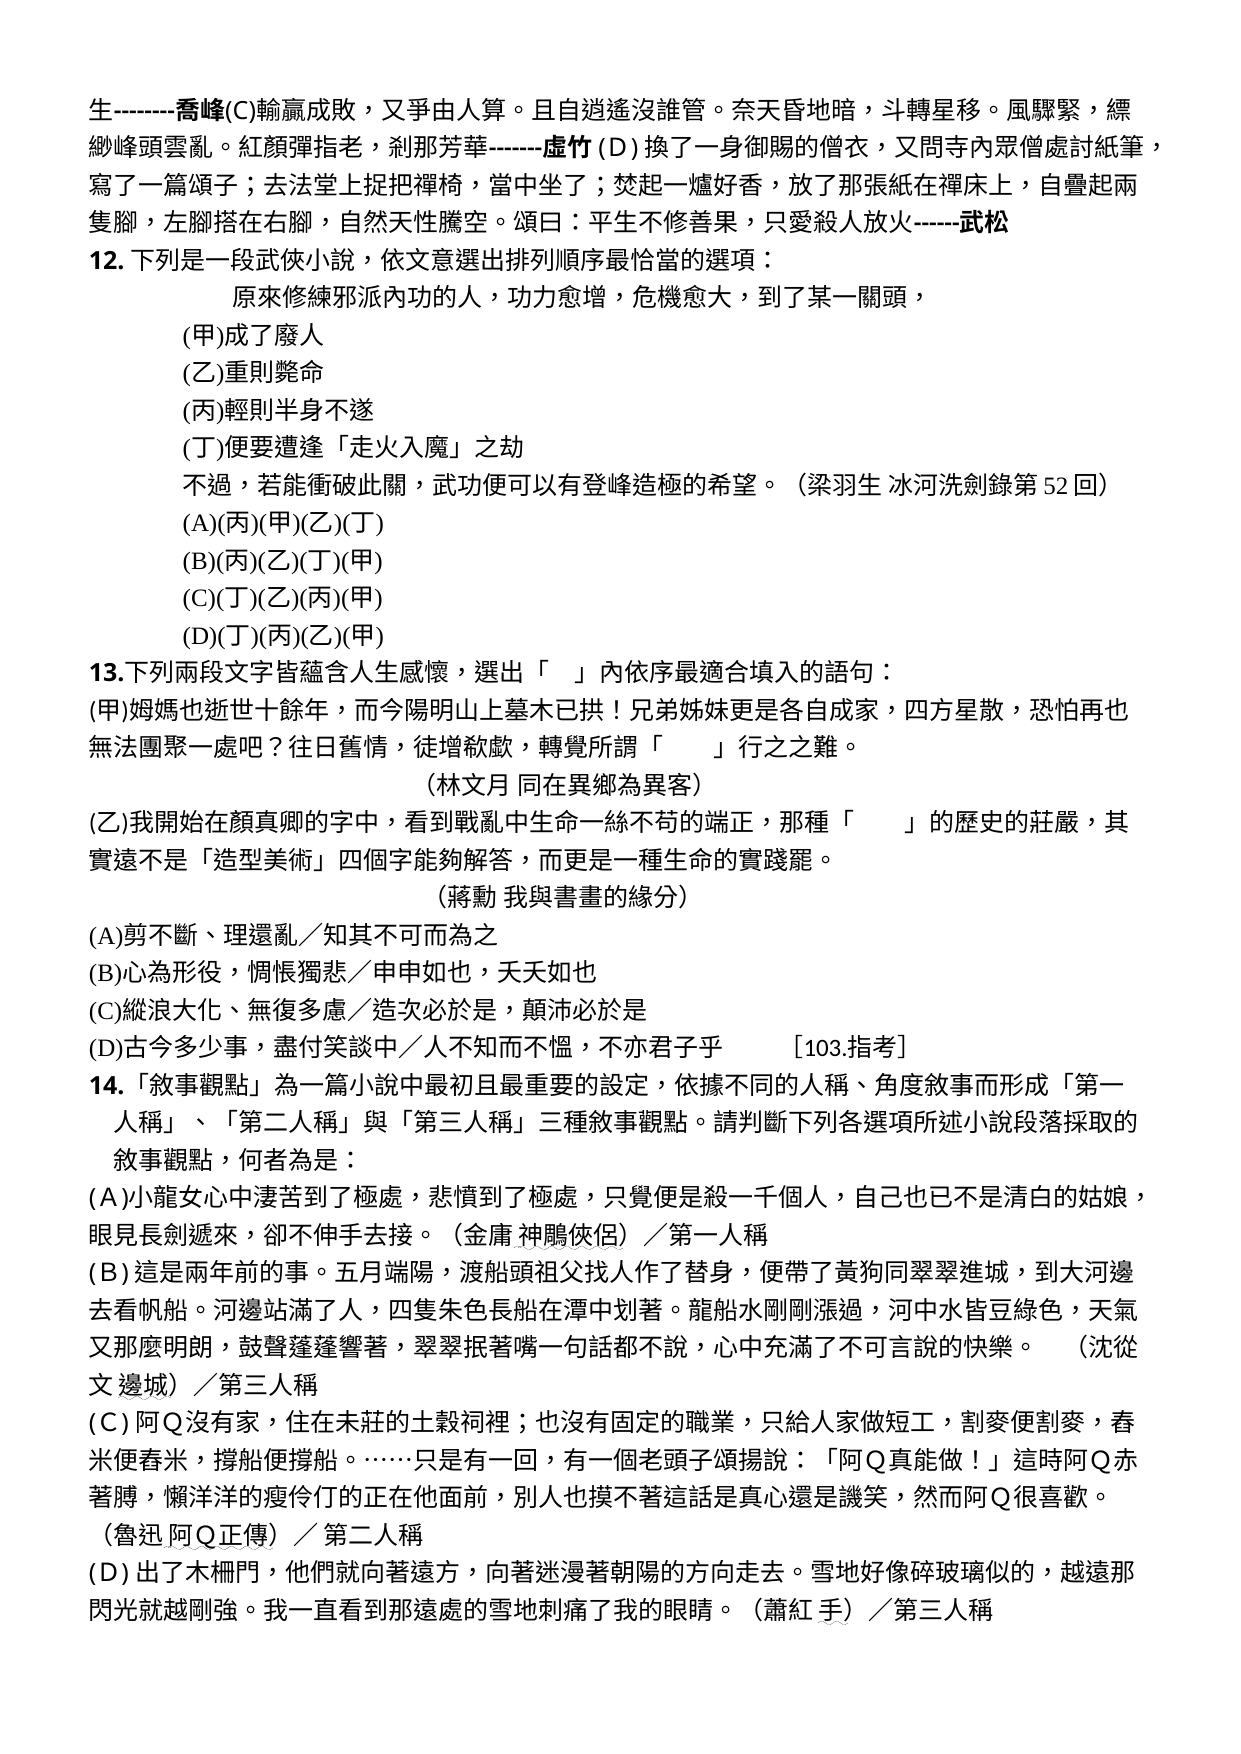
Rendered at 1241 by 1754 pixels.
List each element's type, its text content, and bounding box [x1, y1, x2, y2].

text 13.下列兩段文字皆蘊含人生感懷，選出「 」內依序最適合填入的語句： [89, 652, 1152, 689]
text 敘事觀點，何者為是： [89, 1139, 1152, 1177]
text (乙)重則斃命 [182, 352, 1152, 389]
text (丙)輕則半身不遂 [182, 389, 1152, 427]
text (C)(丁)(乙)(丙)(甲) [182, 577, 1152, 614]
text (乙)我開始在顏真卿的字中，看到戰亂中生命一絲不苟的端正，那種「 」的歷史的莊嚴，其實遠不是「造型美術」四個字能夠解答，而更是一種生命的實踐罷。 [89, 802, 1152, 877]
text 原來修練邪派內功的人，功力愈增，危機愈大，到了某一關頭， [182, 277, 1152, 314]
text (Ｃ) 阿Ｑ沒有家，住在未莊的土穀祠裡；也沒有固定的職業，只給人家做短工，割麥便割麥，舂米便舂米，撐船便撐船。……只是有一回，有一個老頭子頌揚說：「阿Ｑ真能做！」這時阿Ｑ赤著膊，懶洋洋的瘦伶仃的正在他面前，別人也摸不著這話是真心還是譏笑，然而阿Ｑ很喜歡。 （魯迅 阿Ｑ正傳）／ 第二人稱 [89, 1402, 1152, 1552]
text (C)縱浪大化、無復多慮／造次必於是，顛沛必於是 [89, 989, 1152, 1027]
text 人稱」、「第二人稱」與「第三人稱」三種敘事觀點。請判斷下列各選項所述小說段落採取的 [89, 1102, 1152, 1139]
text (Ｄ) 出了木柵門，他們就向著遠方，向著迷漫著朝陽的方向走去。雪地好像碎玻璃似的，越遠那閃光就越剛強。我一直看到那遠處的雪地刺痛了我的眼睛。（蕭紅 手）／第三人稱 [89, 1552, 1152, 1627]
text (B)(丙)(乙)(丁)(甲) [182, 539, 1152, 577]
text (丁)便要遭逢「走火入魔」之劫 [182, 427, 1152, 464]
text (Ａ)小龍女心中淒苦到了極處，悲憤到了極處，只覺便是殺一千個人，自己也已不是清白的姑娘，眼見長劍遞來，卻不伸手去接。（金庸 神鵰俠侶）／第一人稱 [89, 1177, 1152, 1252]
text (A)(丙)(甲)(乙)(丁) [182, 502, 1152, 539]
text （林文月 同在異鄉為異客） [89, 764, 1152, 802]
text 14.「敘事觀點」為一篇小說中最初且最重要的設定，依據不同的人稱、角度敘事而形成「第一 [89, 1064, 1152, 1102]
text 12. 下列是一段武俠小說，依文意選出排列順序最恰當的選項： [89, 239, 1152, 277]
text (D)(丁)(丙)(乙)(甲) [182, 614, 1152, 652]
text (甲)姆媽也逝世十餘年，而今陽明山上墓木已拱！兄弟姊妹更是各自成家，四方星散，恐怕再也無法團聚一處吧？往日舊情，徒增欷歔，轉覺所謂「 」行之之難。 [89, 689, 1152, 764]
text (B)心為形役，惆悵獨悲／申申如也，夭夭如也 [89, 952, 1152, 989]
text 不過，若能衝破此關，武功便可以有登峰造極的希望。（梁羽生 冰河洗劍錄第52回） [182, 464, 1152, 502]
text (甲)成了廢人 [182, 314, 1152, 352]
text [89, 89, 1152, 239]
text (A)剪不斷、理還亂／知其不可而為之 [89, 914, 1152, 952]
text (Ｂ) 這是兩年前的事。五月端陽，渡船頭祖父找人作了替身，便帶了黃狗同翠翠進城，到大河邊去看帆船。河邊站滿了人，四隻朱色長船在潭中划著。龍船水剛剛漲過，河中水皆豆綠色，天氣又那麼明朗，鼓聲蓬蓬響著，翠翠抿著嘴一句話都不說，心中充滿了不可言說的快樂。 （沈從文 邊城）／第三人稱 [89, 1252, 1152, 1402]
text (D)古今多少事，盡付笑談中／人不知而不慍，不亦君子乎 ［103.指考］ [89, 1027, 1152, 1064]
text （蔣勳 我與書畫的緣分） [89, 877, 1152, 914]
